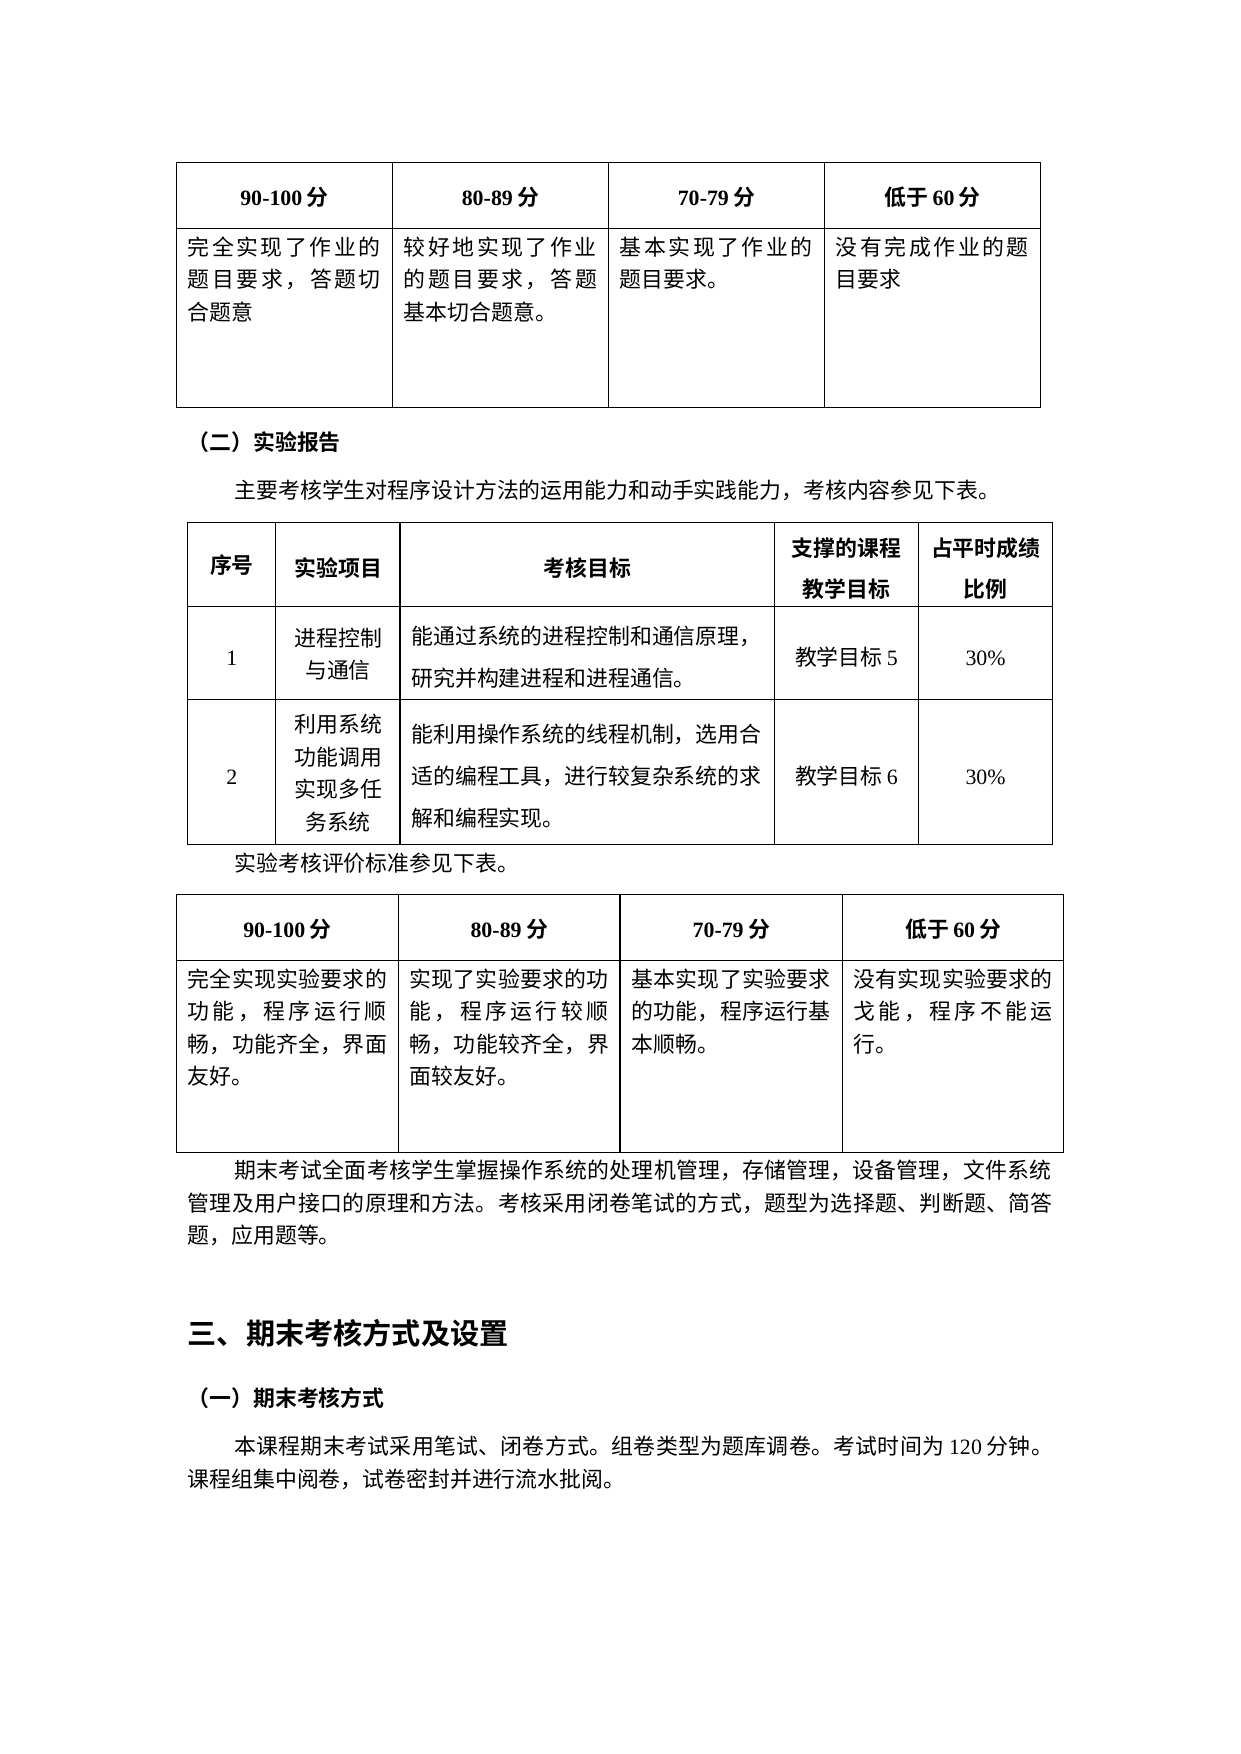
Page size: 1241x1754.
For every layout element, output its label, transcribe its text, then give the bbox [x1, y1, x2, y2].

table_header 80-89分 [399, 895, 619, 960]
table_header 序号 [188, 523, 275, 606]
table_header 80-89分 [393, 163, 608, 228]
table_cell 教学目标6 [775, 700, 918, 844]
table_cell 进程控制与通信 [276, 607, 399, 699]
table_cell 较好地实现了作业的题目要求，答题基本切合题意。 [393, 229, 608, 407]
table_cell 能利用操作系统的线程机制，选用合适的编程工具，进行较复杂系统的求解和编程实现。 [401, 700, 774, 844]
table_cell 完全实现实验要求的功能，程序运行顺畅，功能齐全，界面友好。 [177, 961, 398, 1152]
table_header 低于60分 [825, 163, 1040, 228]
text 主要考核学生对程序设计方法的运用能力和动手实践能力，考核内容参见下表。 [187, 473, 1053, 505]
table_cell 基本实现了实验要求的功能，程序运行基本顺畅。 [621, 961, 842, 1152]
table_header 低于60分 [843, 895, 1063, 960]
table_header 支撑的课程教学目标 [775, 523, 918, 606]
table_cell 完全实现了作业的题目要求，答题切合题意 [177, 229, 392, 407]
table_cell 30% [919, 700, 1052, 844]
table_header 90-100分 [177, 895, 398, 960]
table_header 70-79分 [621, 895, 842, 960]
table_header 70-79分 [609, 163, 824, 228]
table_cell 没有实现实验要求的戈能，程序不能运行。 [843, 961, 1063, 1152]
table_header 实验项目 [276, 523, 399, 606]
table_cell 30% [919, 607, 1052, 699]
table_header 考核目标 [401, 523, 774, 606]
text （二）实验报告 [187, 424, 1053, 457]
table_cell 1 [188, 607, 275, 699]
table_cell 教学目标5 [775, 607, 918, 699]
text 三、期末考核方式及设置 [187, 1299, 1053, 1364]
table_cell 实现了实验要求的功能，程序运行较顺畅，功能较齐全，界面较友好。 [399, 961, 619, 1152]
table_cell 能通过系统的进程控制和通信原理，研究并构建进程和进程通信。 [401, 607, 774, 699]
text （一）期末考核方式 [187, 1380, 1053, 1413]
table_cell 没有完成作业的题目要求 [825, 229, 1040, 407]
text 本课程期末考试采用笔试、闭卷方式。组卷类型为题库调卷。考试时间为120分钟。课程组集中阅卷，试卷密封并进行流水批阅。 [187, 1429, 1053, 1494]
table_cell 利用系统功能调用实现多任务系统 [276, 700, 399, 844]
table_cell 基本实现了作业的题目要求。 [609, 229, 824, 407]
table_cell 2 [188, 700, 275, 844]
table_header 占平时成绩比例 [919, 523, 1052, 606]
text 实验考核评价标准参见下表。 [187, 845, 1053, 878]
table_header 90-100分 [177, 163, 392, 228]
text 期末考试全面考核学生掌握操作系统的处理机管理，存储管理，设备管理，文件系统管理及用户接口的原理和方法。考核采用闭卷笔试的方式，题型为选择题、判断题、简答题，应用题等。 [187, 1153, 1053, 1250]
